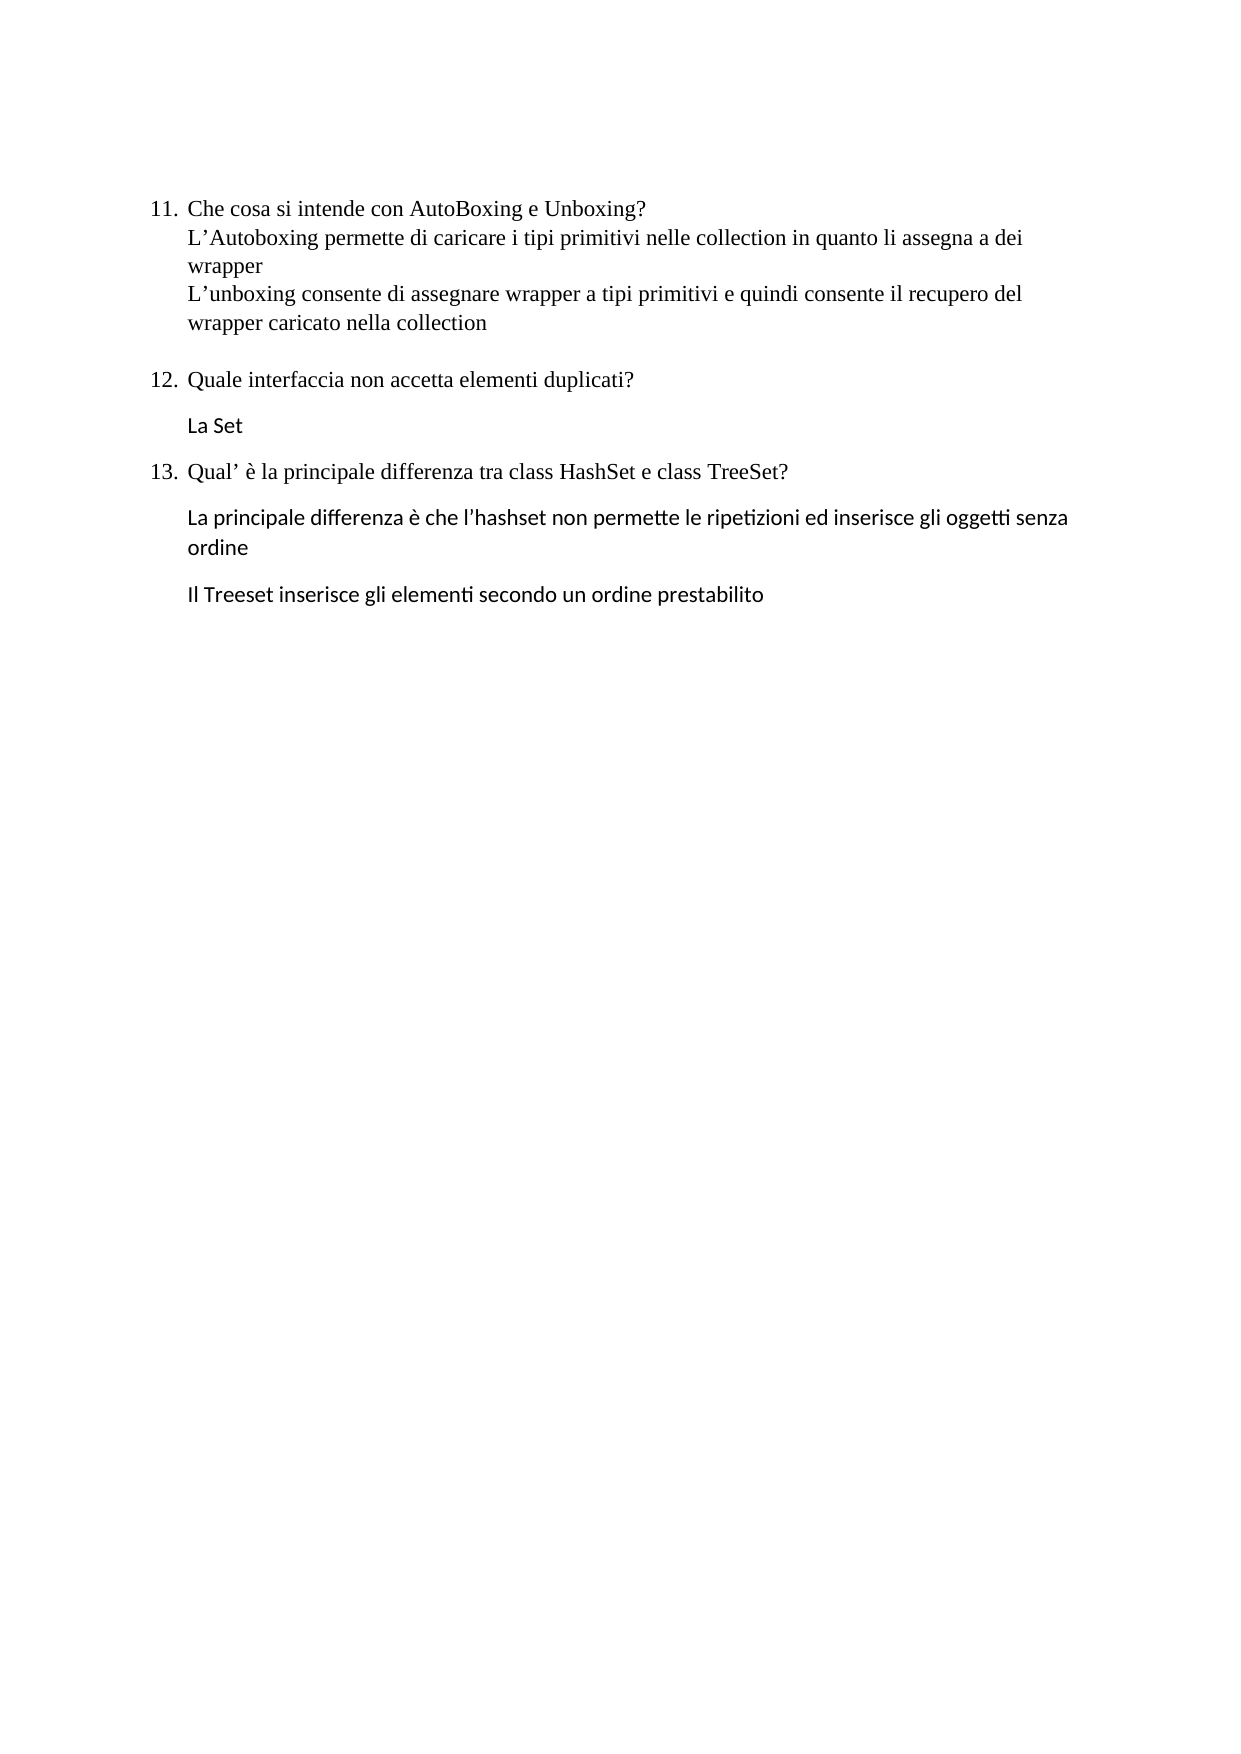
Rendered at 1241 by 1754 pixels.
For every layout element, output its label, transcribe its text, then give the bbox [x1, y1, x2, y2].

list Quale interfaccia non accetta elementi duplicati? [150, 366, 1090, 392]
text Il Treeset inserisce gli elementi secondo un ordine prestabilito [187, 580, 1090, 608]
list L’unboxing consente di assegnare wrapper a tipi primitivi e quindi consente il recupero del wrapper caricato nella collection [187, 280, 1090, 335]
text La principale differenza è che l’hashset non permette le ripetizioni ed inserisce gli oggetti senza ordine [187, 503, 1090, 561]
list Che cosa si intende con AutoBoxing e Unboxing? [150, 195, 1090, 221]
list L’Autoboxing permette di caricare i tipi primitivi nelle collection in quanto li assegna a dei wrapper [187, 223, 1090, 278]
list Qual’ è la principale differenza tra class HashSet e class TreeSet? [150, 458, 1090, 484]
text La Set [187, 411, 1090, 439]
